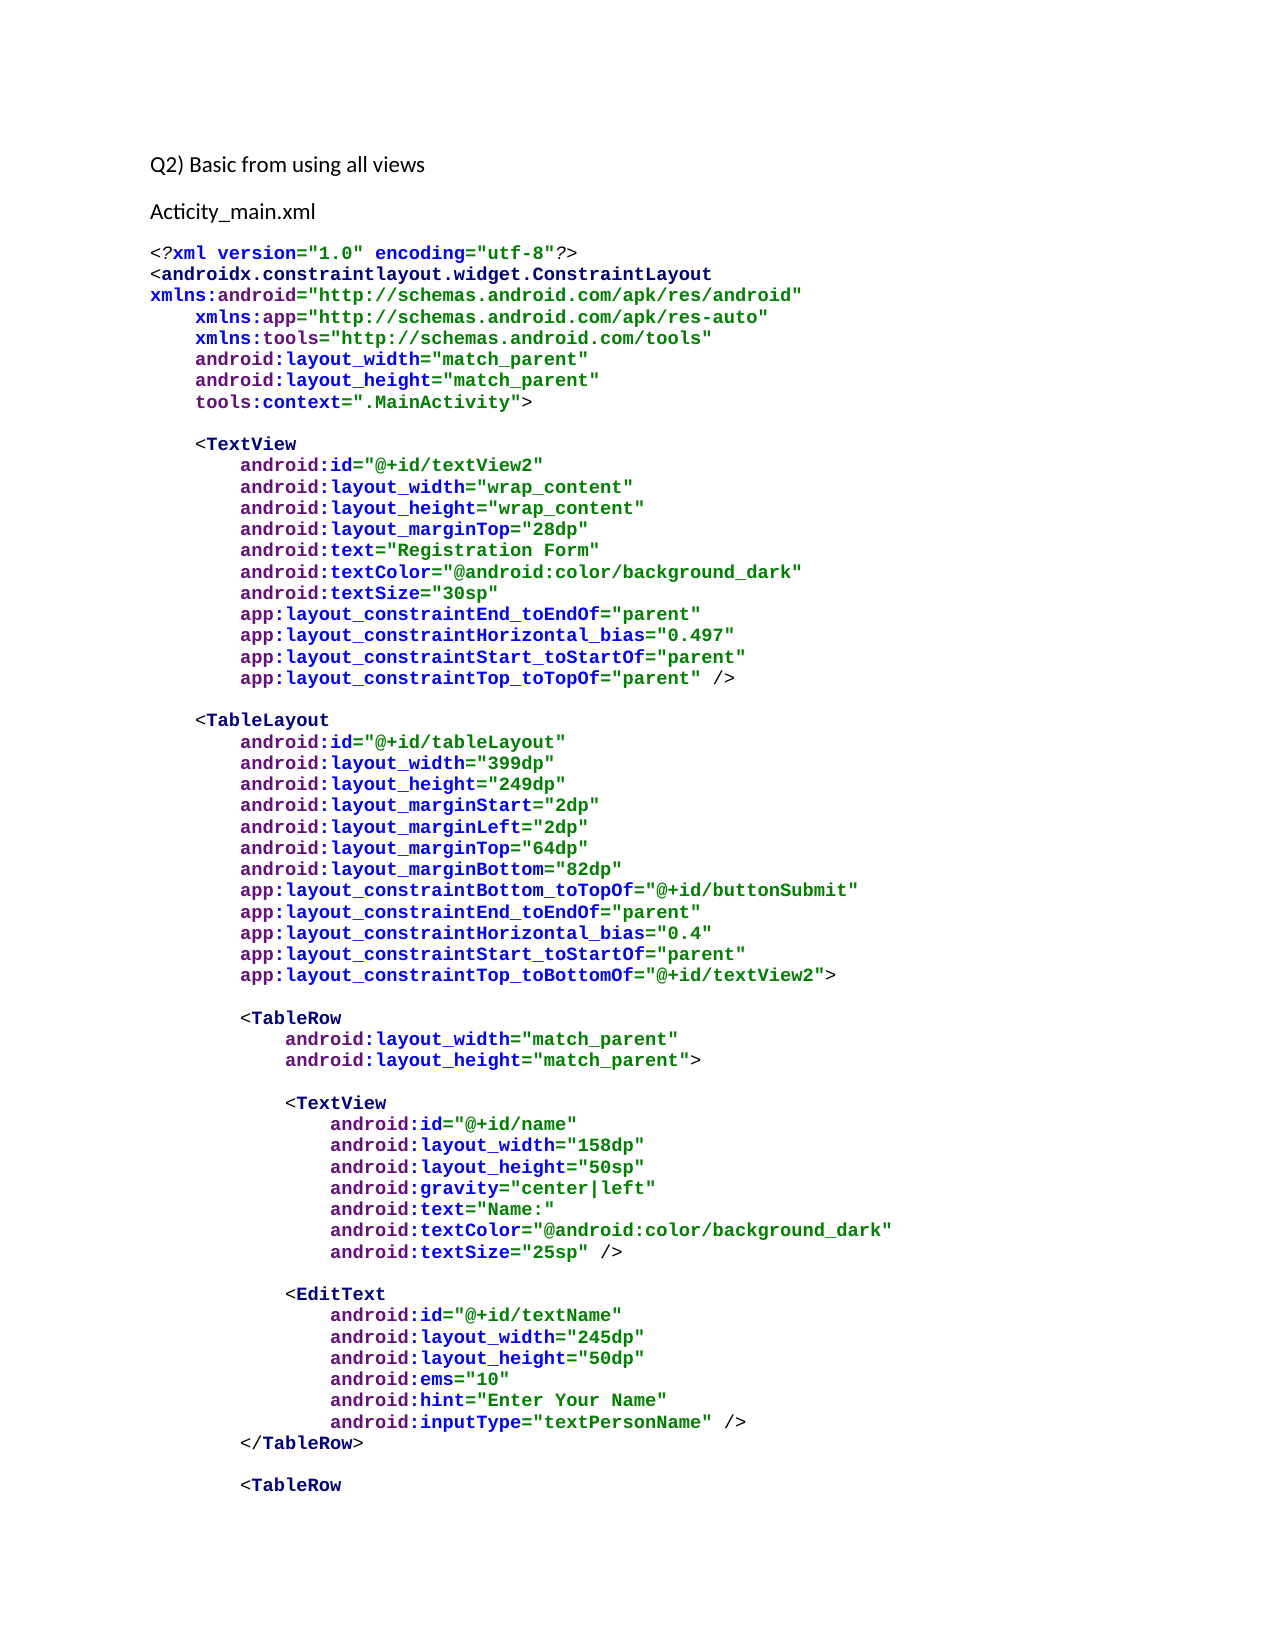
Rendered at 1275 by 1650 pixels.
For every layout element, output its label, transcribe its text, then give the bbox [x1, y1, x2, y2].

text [150, 244, 1125, 1497]
text Q2) Basic from using all views [150, 150, 1125, 178]
text Acticity_main.xml [150, 197, 1125, 225]
